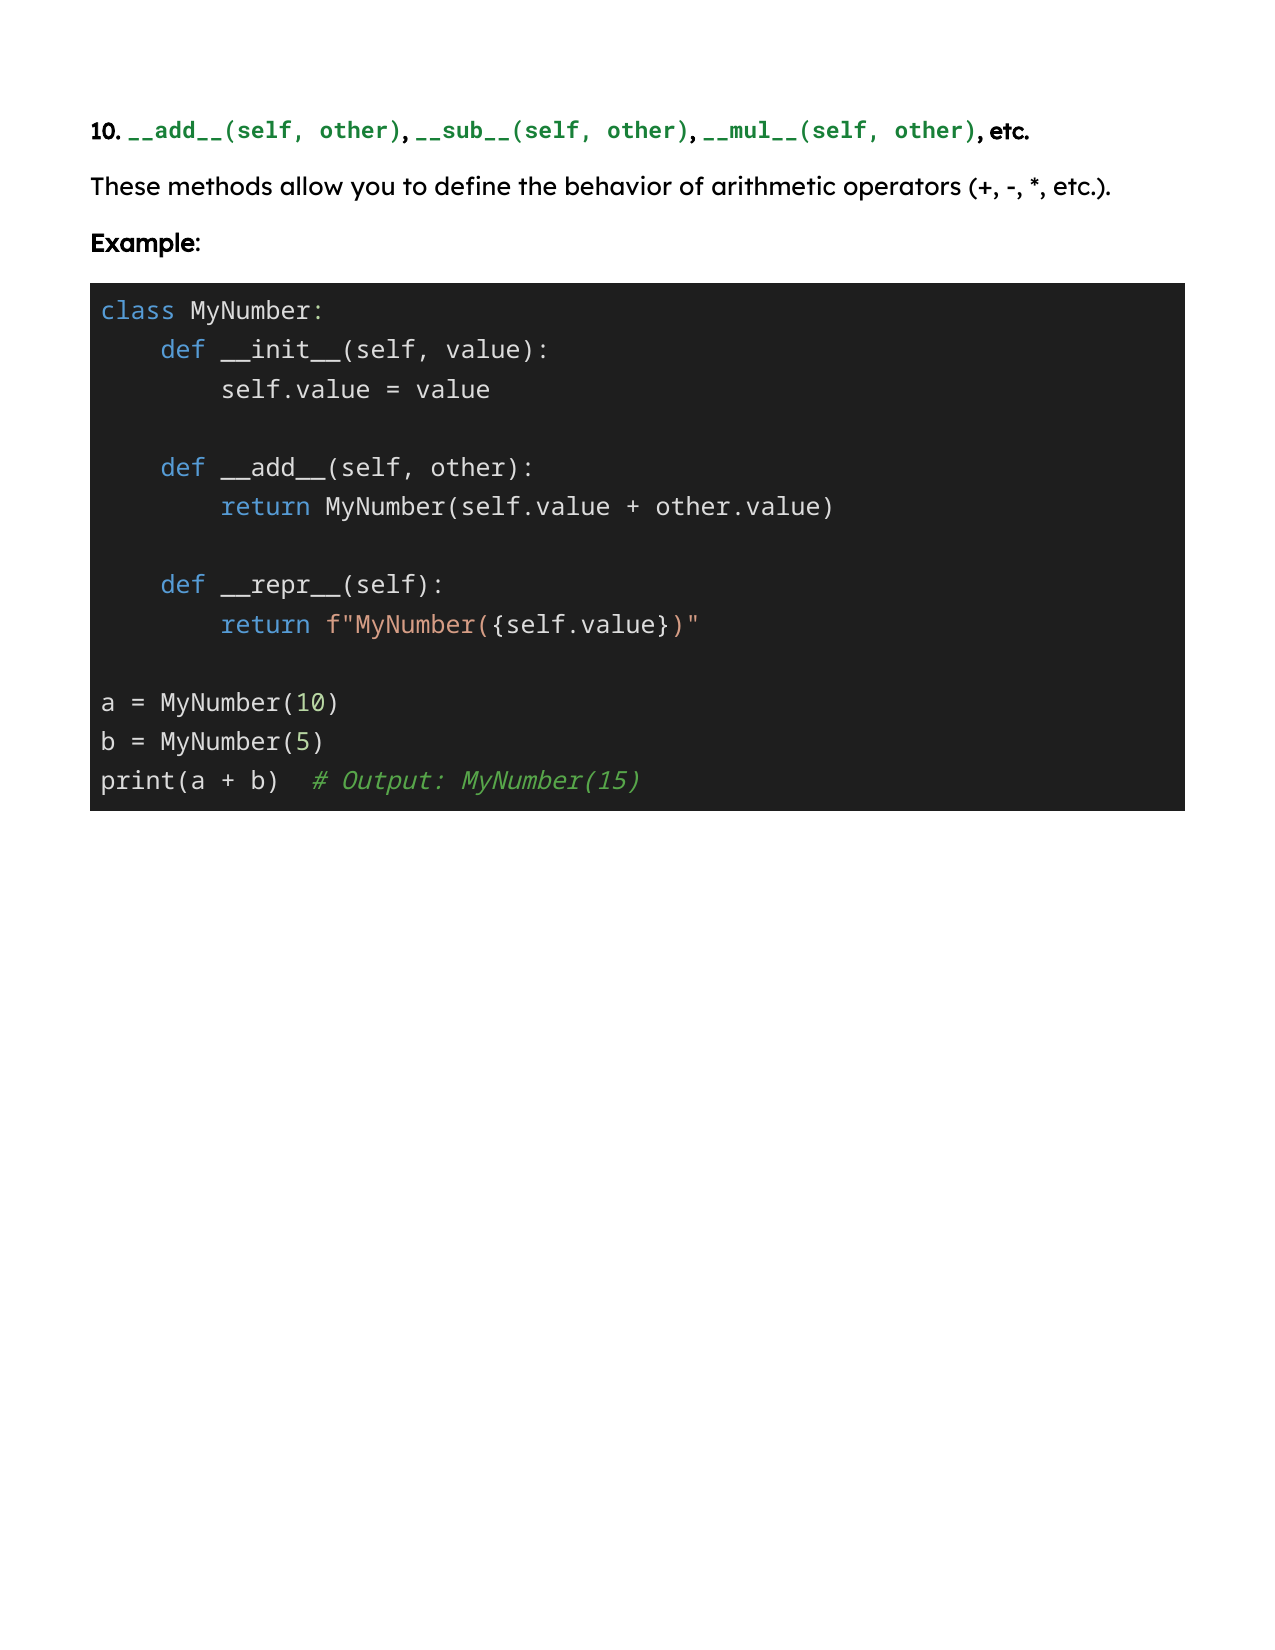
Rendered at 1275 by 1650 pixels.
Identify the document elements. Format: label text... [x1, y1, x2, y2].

subtitle 10. __add__(self, other), __sub__(self, other), __mul__(self, other), etc. [90, 115, 1185, 145]
text Example: [90, 226, 1185, 258]
table_header class MyNumber: def __init__(self, value): self.value = value def __add__(self, other): return MyNumber(self.value + other.value) def __repr__(self): return f"MyNumber({self.value})" a = MyNumber(10) b = MyNumber(5) print(a + b) # Output: MyNumber(15) [90, 283, 1185, 811]
text These methods allow you to define the behavior of arithmetic operators (+, -, *, etc.). [90, 170, 1185, 201]
